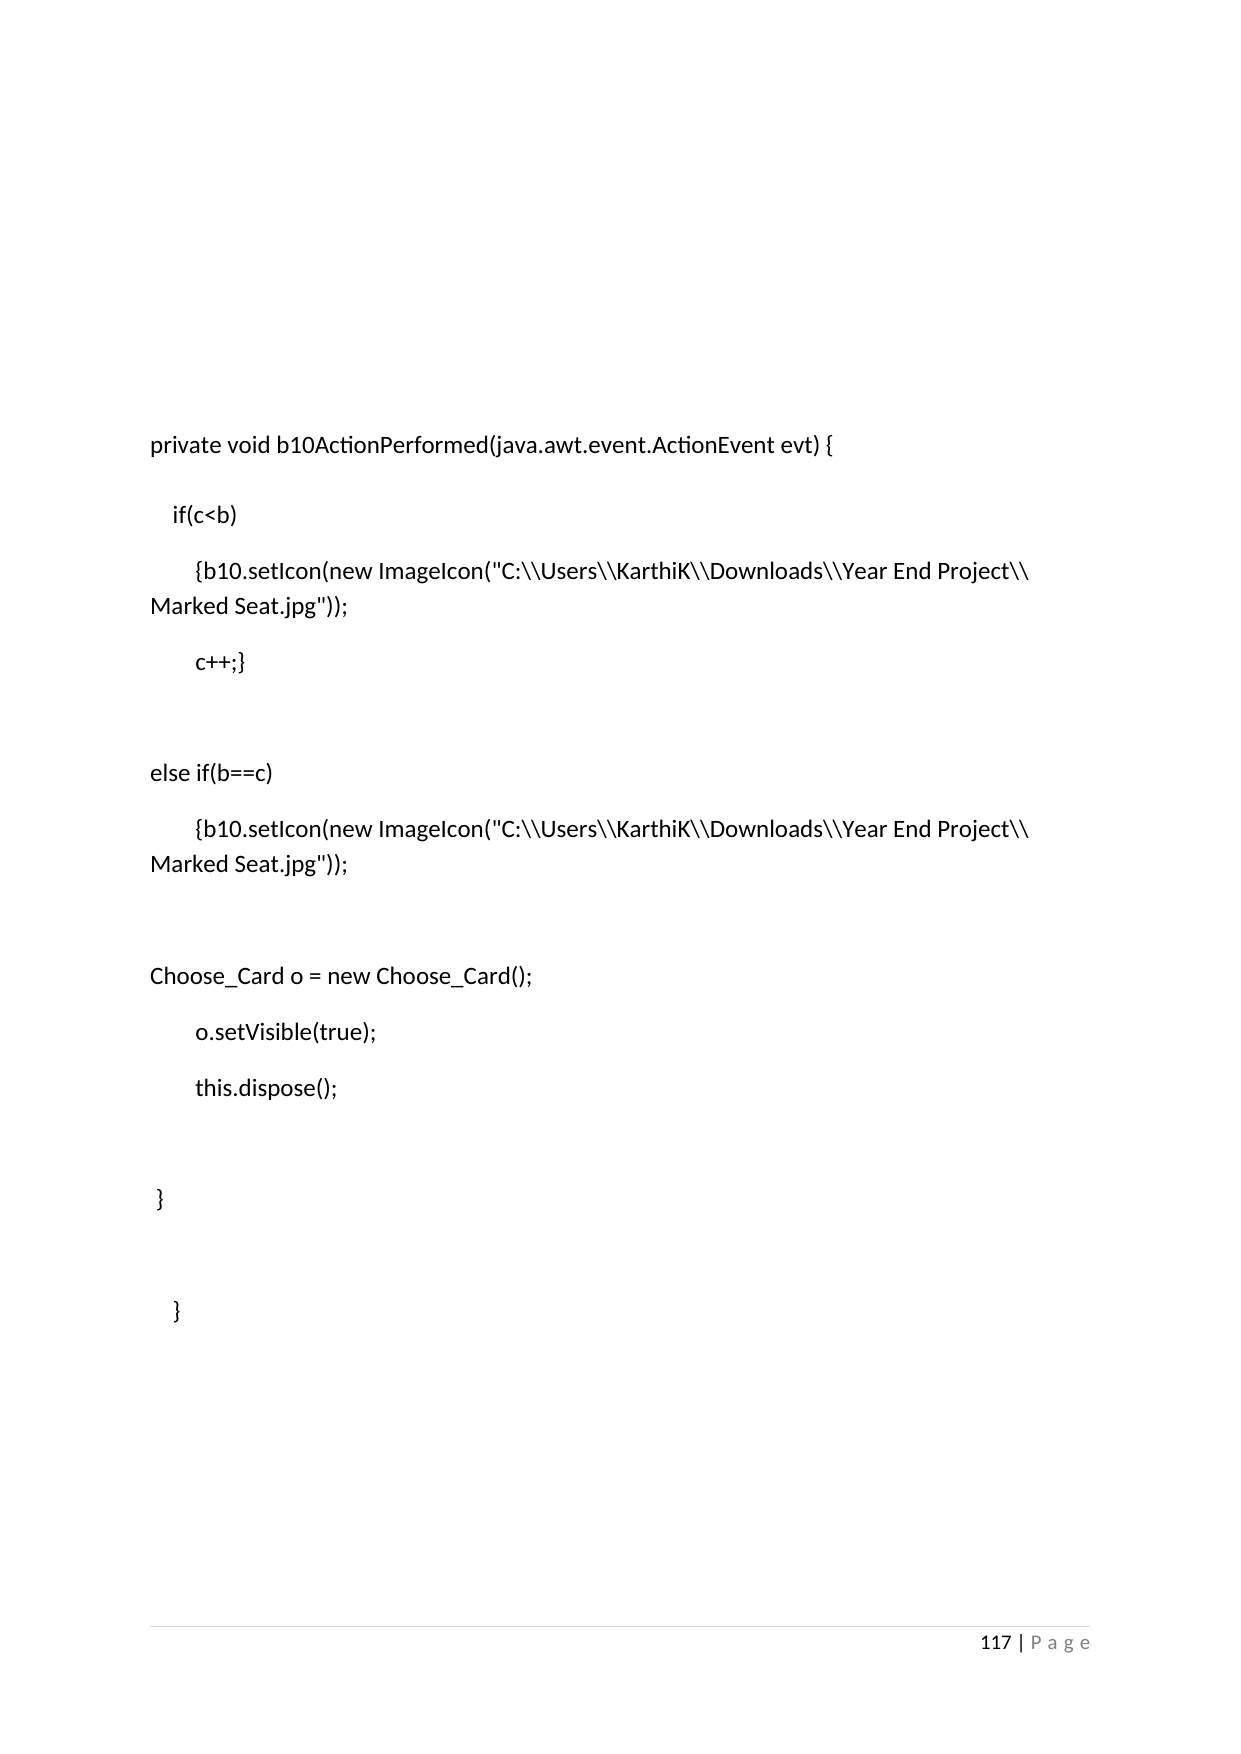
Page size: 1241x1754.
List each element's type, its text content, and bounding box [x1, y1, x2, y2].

text Choose_Card o = new Choose_Card(); [150, 960, 1090, 991]
text else if(b==c) [150, 757, 1090, 788]
text c++;} [150, 646, 1090, 676]
text o.setVisible(true); [150, 1016, 1090, 1046]
text } [150, 1183, 1090, 1214]
text private void b10ActionPerformed(java.awt.event.ActionEvent evt) { if(c<b) [150, 429, 1090, 530]
text {b10.setIcon(new ImageIcon("C:\\Users\\KarthiK\\Downloads\\Year End Project\\Marked Seat.jpg")); [150, 555, 1090, 621]
text {b10.setIcon(new ImageIcon("C:\\Users\\KarthiK\\Downloads\\Year End Project\\Marked Seat.jpg")); [150, 813, 1090, 879]
text this.dispose(); [150, 1072, 1090, 1102]
text } [150, 1295, 1090, 1326]
